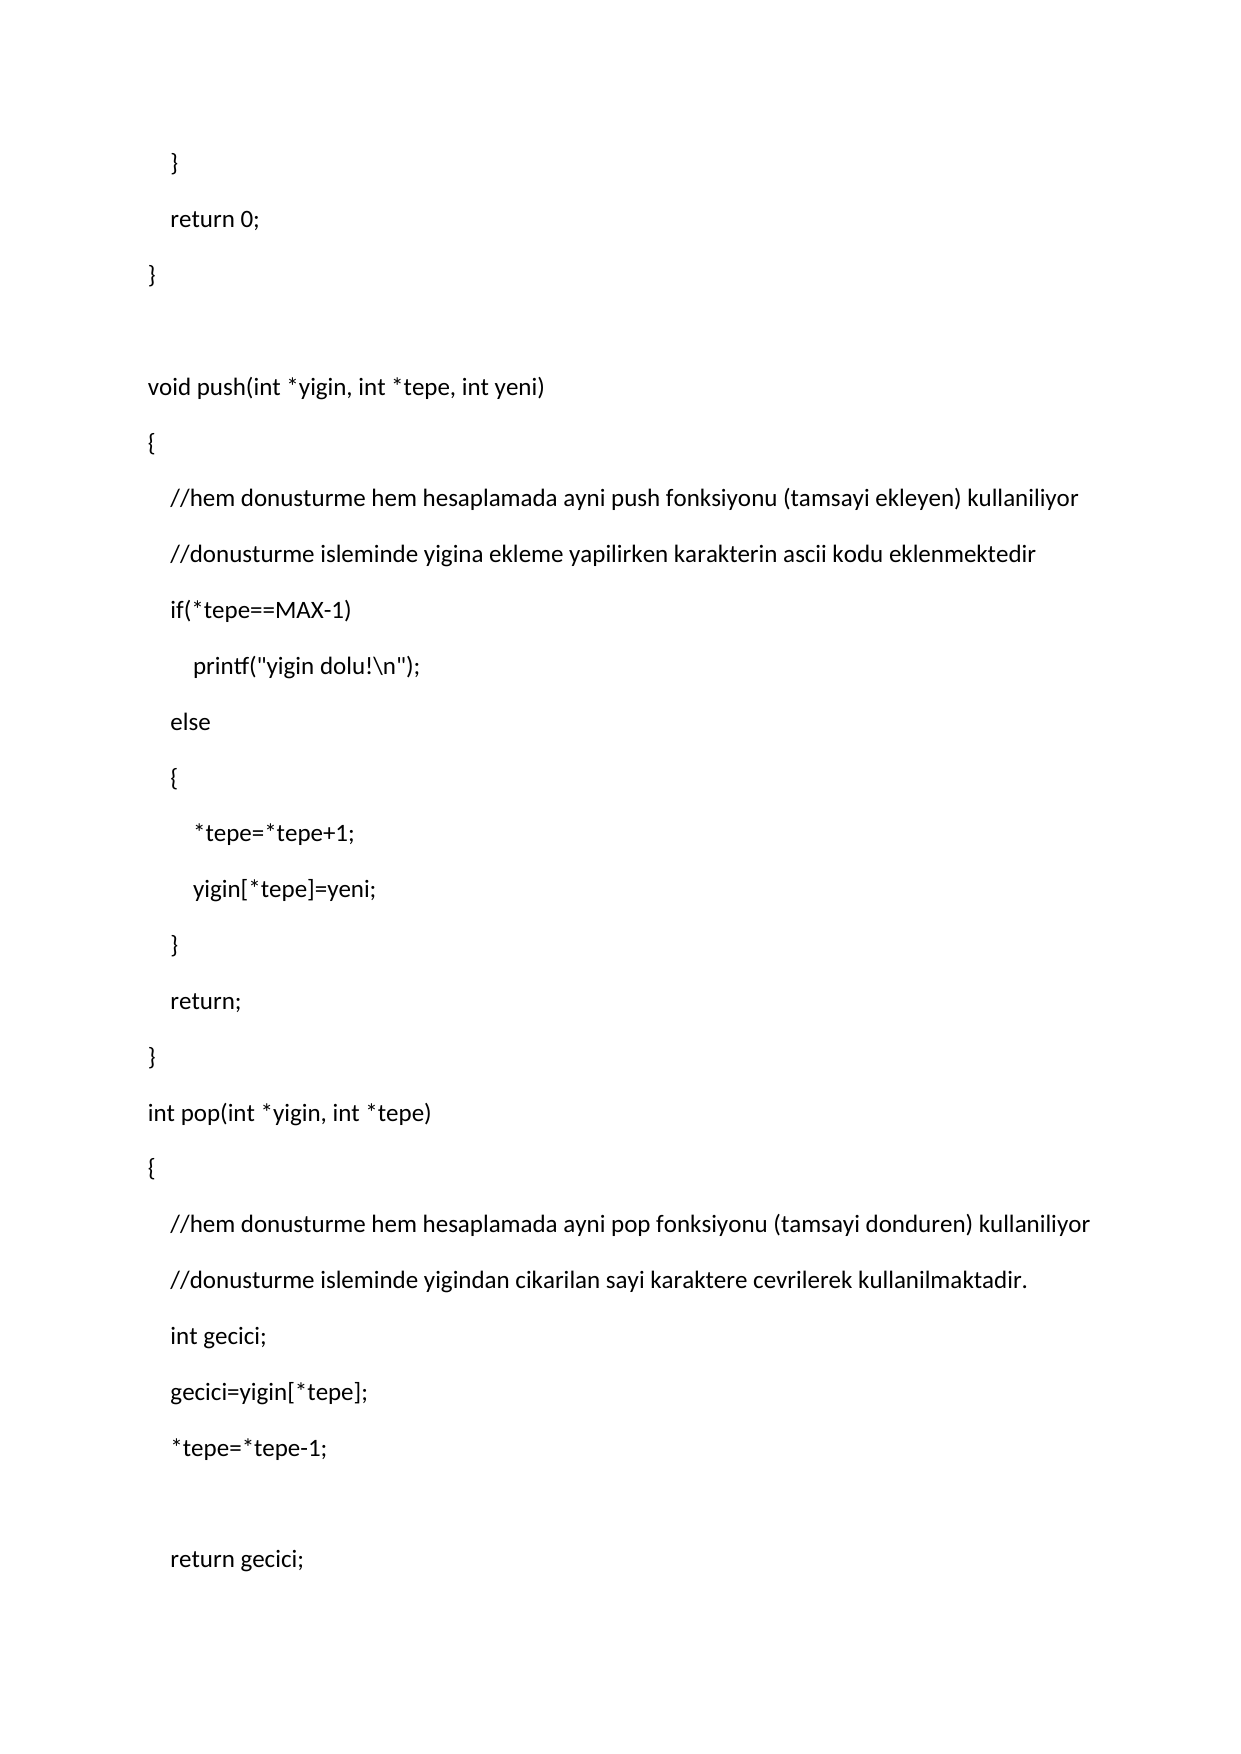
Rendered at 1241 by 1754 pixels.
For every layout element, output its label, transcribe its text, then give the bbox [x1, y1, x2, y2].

text else [148, 706, 1093, 736]
text //donusturme isleminde yigina ekleme yapilirken karakterin ascii kodu eklenmektedir [148, 538, 1093, 569]
text int gecici; [148, 1320, 1093, 1351]
text *tepe=*tepe+1; [148, 818, 1093, 848]
text void push(int *yigin, int *tepe, int yeni) [148, 371, 1093, 401]
text return gecici; [148, 1543, 1093, 1574]
text } [148, 929, 1093, 960]
text { [148, 427, 1093, 457]
text //hem donusturme hem hesaplamada ayni pop fonksiyonu (tamsayi donduren) kullaniliyor [148, 1208, 1093, 1239]
text gecici=yigin[*tepe]; [148, 1376, 1093, 1406]
text } [148, 1041, 1093, 1071]
text if(*tepe==MAX-1) [148, 594, 1093, 625]
text { [148, 1153, 1093, 1183]
text printf("yigin dolu!\n"); [148, 650, 1093, 681]
text int pop(int *yigin, int *tepe) [148, 1097, 1093, 1127]
text { [148, 762, 1093, 792]
text *tepe=*tepe-1; [148, 1432, 1093, 1462]
text //donusturme isleminde yigindan cikarilan sayi karaktere cevrilerek kullanilmaktadir. [148, 1264, 1093, 1295]
text //hem donusturme hem hesaplamada ayni push fonksiyonu (tamsayi ekleyen) kullaniliyor [148, 483, 1093, 513]
text yigin[*tepe]=yeni; [148, 873, 1093, 904]
text } [148, 259, 1093, 290]
text return; [148, 985, 1093, 1016]
text } [148, 148, 1093, 178]
text return 0; [148, 203, 1093, 234]
